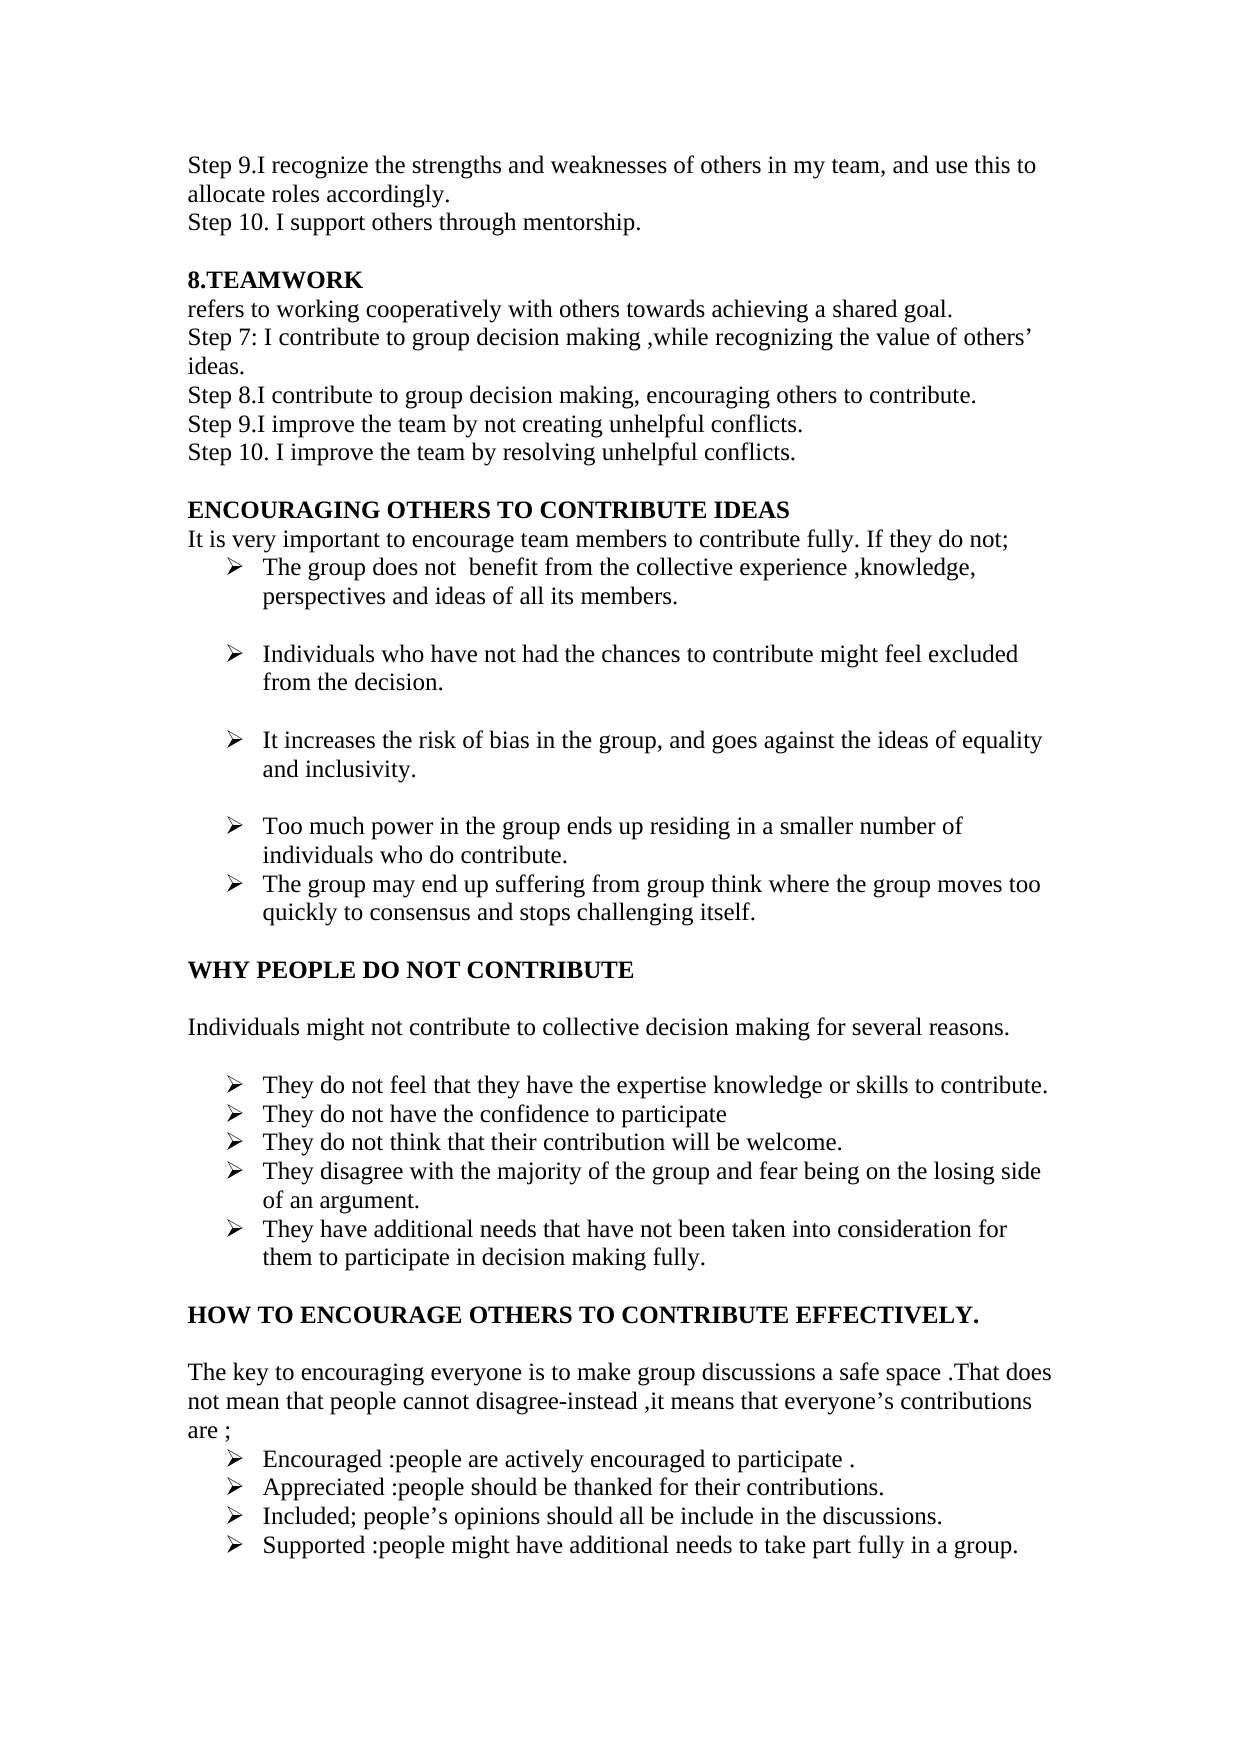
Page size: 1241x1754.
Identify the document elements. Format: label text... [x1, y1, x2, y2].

text Step 8.I contribute to group decision making, encouraging others to contribute. [187, 380, 1053, 409]
list They have additional needs that have not been taken into consideration for them to participate in decision making fully. [225, 1214, 1053, 1271]
text refers to working cooperatively with others towards achieving a shared goal. [187, 294, 1053, 322]
text Individuals might not contribute to collective decision making for several reasons. [187, 1012, 1053, 1041]
list They do not have the confidence to participate [225, 1099, 1053, 1127]
text WHY PEOPLE DO NOT CONTRIBUTE [187, 955, 1053, 984]
list Too much power in the group ends up residing in a smaller number of individuals who do contribute. [225, 811, 1053, 869]
list Included; people’s opinions should all be include in the discussions. [225, 1501, 1053, 1530]
text 8.TEAMWORK [187, 265, 1053, 294]
list Individuals who have not had the chances to contribute might feel excluded from the decision. [225, 639, 1053, 696]
list Encouraged :people are actively encouraged to participate . [225, 1444, 1053, 1472]
list Appreciated :people should be thanked for their contributions. [225, 1472, 1053, 1501]
list They do not think that their contribution will be welcome. [225, 1127, 1053, 1156]
text HOW TO ENCOURAGE OTHERS TO CONTRIBUTE EFFECTIVELY. [187, 1300, 1053, 1329]
list The group does not benefit from the collective experience ,knowledge, perspectives and ideas of all its members. [225, 552, 1053, 610]
text It is very important to encourage team members to contribute fully. If they do not; [187, 524, 1053, 552]
text Step 10. I support others through mentorship. [187, 207, 1053, 236]
list It increases the risk of bias in the group, and goes against the ideas of equality and inclusivity. [225, 725, 1053, 782]
text Step 9.I improve the team by not creating unhelpful conflicts. [187, 409, 1053, 437]
list The group may end up suffering from group think where the group moves too quickly to consensus and stops challenging itself. [225, 869, 1053, 926]
text ENCOURAGING OTHERS TO CONTRIBUTE IDEAS [187, 495, 1053, 524]
list They disagree with the majority of the group and fear being on the losing side of an argument. [225, 1156, 1053, 1214]
list Supported :people might have additional needs to take part fully in a group. [225, 1530, 1053, 1559]
list They do not feel that they have the expertise knowledge or skills to contribute. [225, 1070, 1053, 1099]
text Step 10. I improve the team by resolving unhelpful conflicts. [187, 437, 1053, 466]
text The key to encouraging everyone is to make group discussions a safe space .That does not mean that people cannot disagree-instead ,it means that everyone’s contributions are ; [187, 1357, 1053, 1444]
text Step 9.I recognize the strengths and weaknesses of others in my team, and use this to allocate roles accordingly. [187, 150, 1053, 207]
text Step 7: I contribute to group decision making ,while recognizing the value of others’ ideas. [187, 322, 1053, 380]
